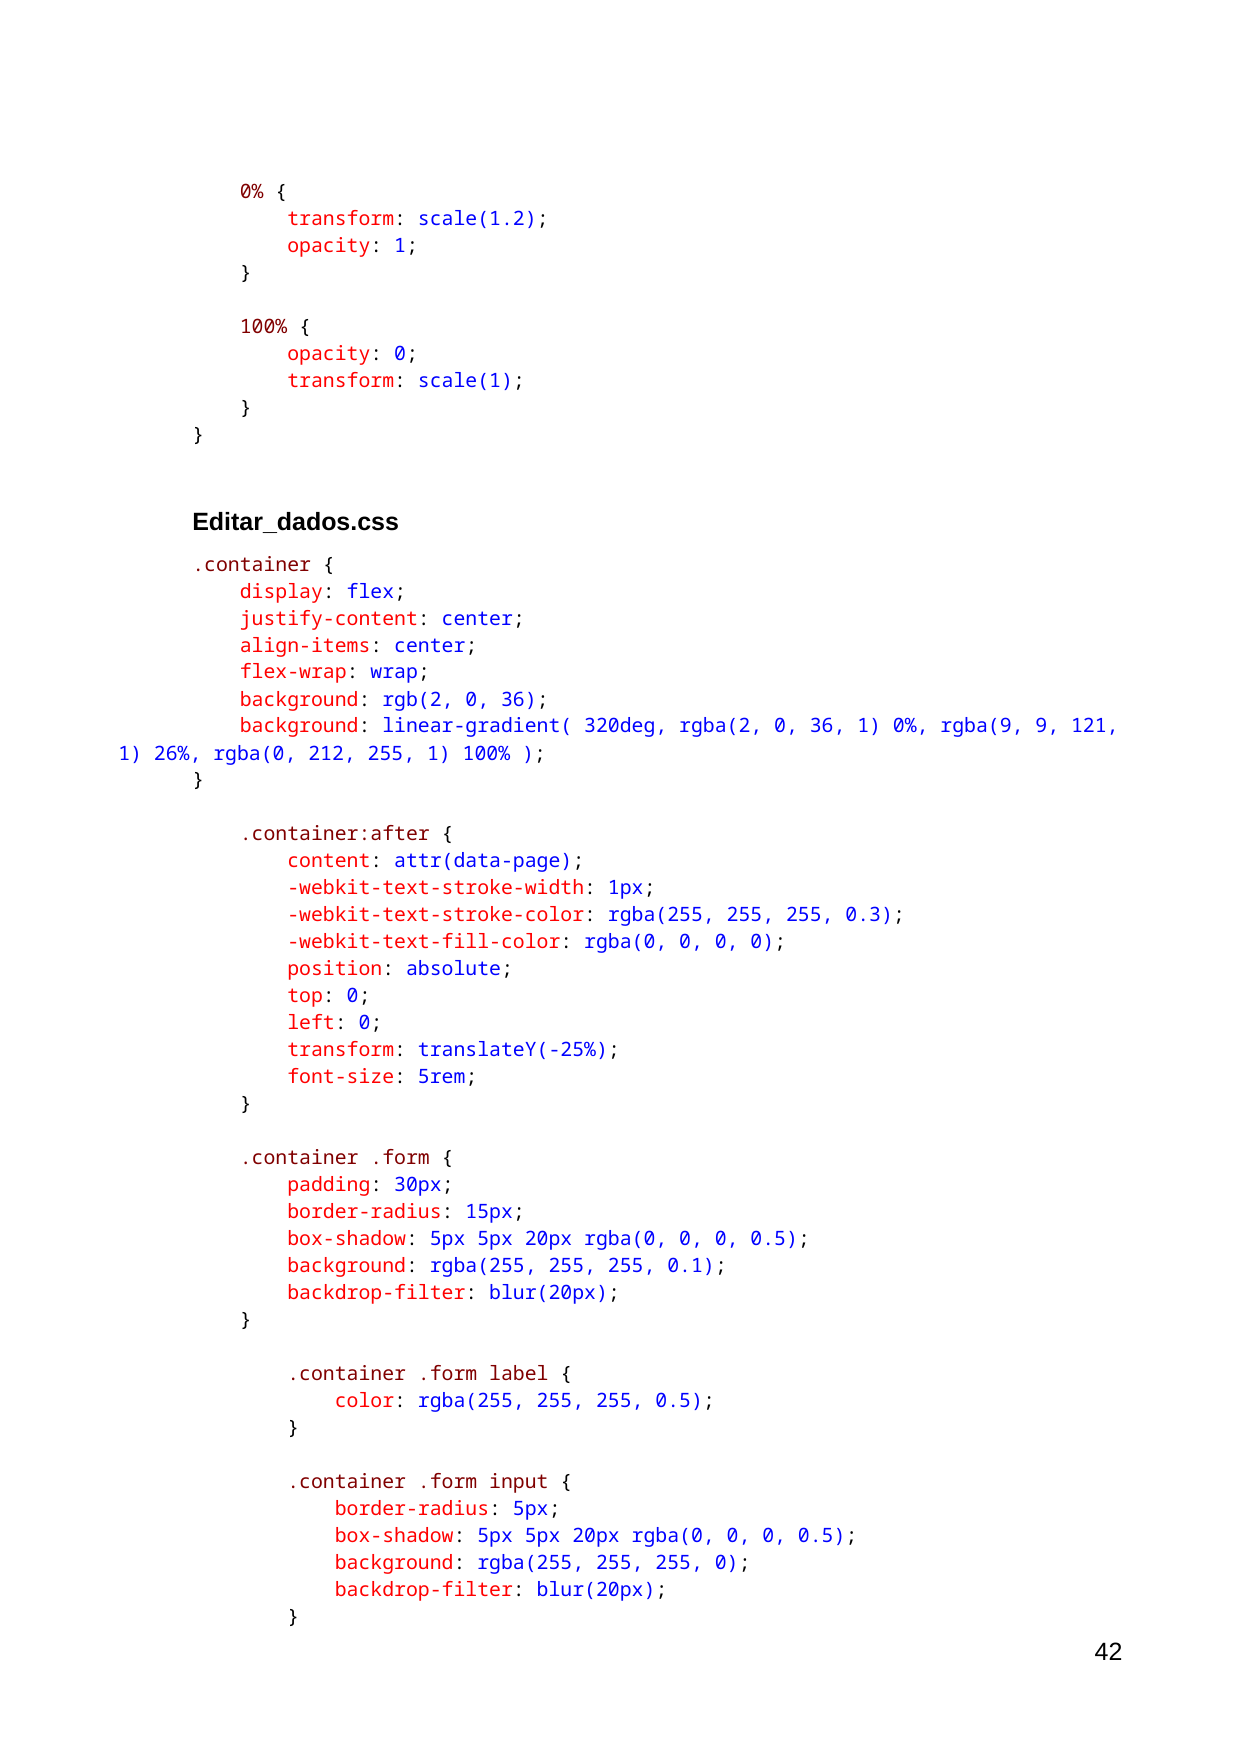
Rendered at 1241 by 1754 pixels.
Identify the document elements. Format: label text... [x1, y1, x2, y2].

text padding: 30px; [118, 1170, 1122, 1197]
text display: flex; [118, 577, 1122, 604]
text } [118, 393, 1122, 420]
text } [118, 420, 1122, 447]
text } [118, 1413, 1122, 1440]
text .container:after { [118, 820, 1122, 847]
text opacity: 0; [118, 339, 1122, 366]
text } [118, 258, 1122, 285]
text .container .form input { [118, 1467, 1122, 1494]
text 100% { [118, 312, 1122, 339]
text -webkit-text-fill-color: rgba(0, 0, 0, 0); [118, 928, 1122, 954]
text background: rgba(255, 255, 255, 0.1); [118, 1251, 1122, 1278]
text transform: scale(1.2); [118, 204, 1122, 231]
text font-size: 5rem; [118, 1062, 1122, 1089]
text top: 0; [118, 982, 1122, 1008]
text border-radius: 5px; [118, 1494, 1122, 1521]
text background: linear-gradient( 320deg, rgba(2, 0, 36, 1) 0%, rgba(9, 9, 121, 1) 26%, rgba(0, 212, 255, 1) 100% ); [118, 712, 1122, 766]
text } [118, 1089, 1122, 1116]
text } [118, 1305, 1122, 1332]
text border-radius: 15px; [118, 1197, 1122, 1224]
text -webkit-text-stroke-color: rgba(255, 255, 255, 0.3); [118, 901, 1122, 928]
text left: 0; [118, 1008, 1122, 1036]
text backdrop-filter: blur(20px); [118, 1278, 1122, 1305]
text box-shadow: 5px 5px 20px rgba(0, 0, 0, 0.5); [118, 1521, 1122, 1548]
text flex-wrap: wrap; [118, 658, 1122, 685]
text content: attr(data-page); [118, 847, 1122, 874]
text } [118, 766, 1122, 793]
text opacity: 1; [118, 231, 1122, 258]
text color: rgba(255, 255, 255, 0.5); [118, 1386, 1122, 1413]
text transform: translateY(-25%); [118, 1036, 1122, 1062]
text transform: scale(1); [118, 366, 1122, 393]
text backdrop-filter: blur(20px); [118, 1575, 1122, 1602]
text } [118, 1602, 1122, 1629]
text background: rgb(2, 0, 36); [118, 685, 1122, 712]
text background: rgba(255, 255, 255, 0); [118, 1548, 1122, 1575]
text align-items: center; [118, 631, 1122, 658]
text .container .form { [118, 1143, 1122, 1170]
text 0% { [118, 177, 1122, 204]
text .container { [118, 550, 1122, 577]
text position: absolute; [118, 954, 1122, 982]
subtitle Editar_dados.css [118, 507, 1122, 536]
text -webkit-text-stroke-width: 1px; [118, 874, 1122, 901]
text .container .form label { [118, 1359, 1122, 1386]
text box-shadow: 5px 5px 20px rgba(0, 0, 0, 0.5); [118, 1224, 1122, 1251]
text justify-content: center; [118, 604, 1122, 631]
